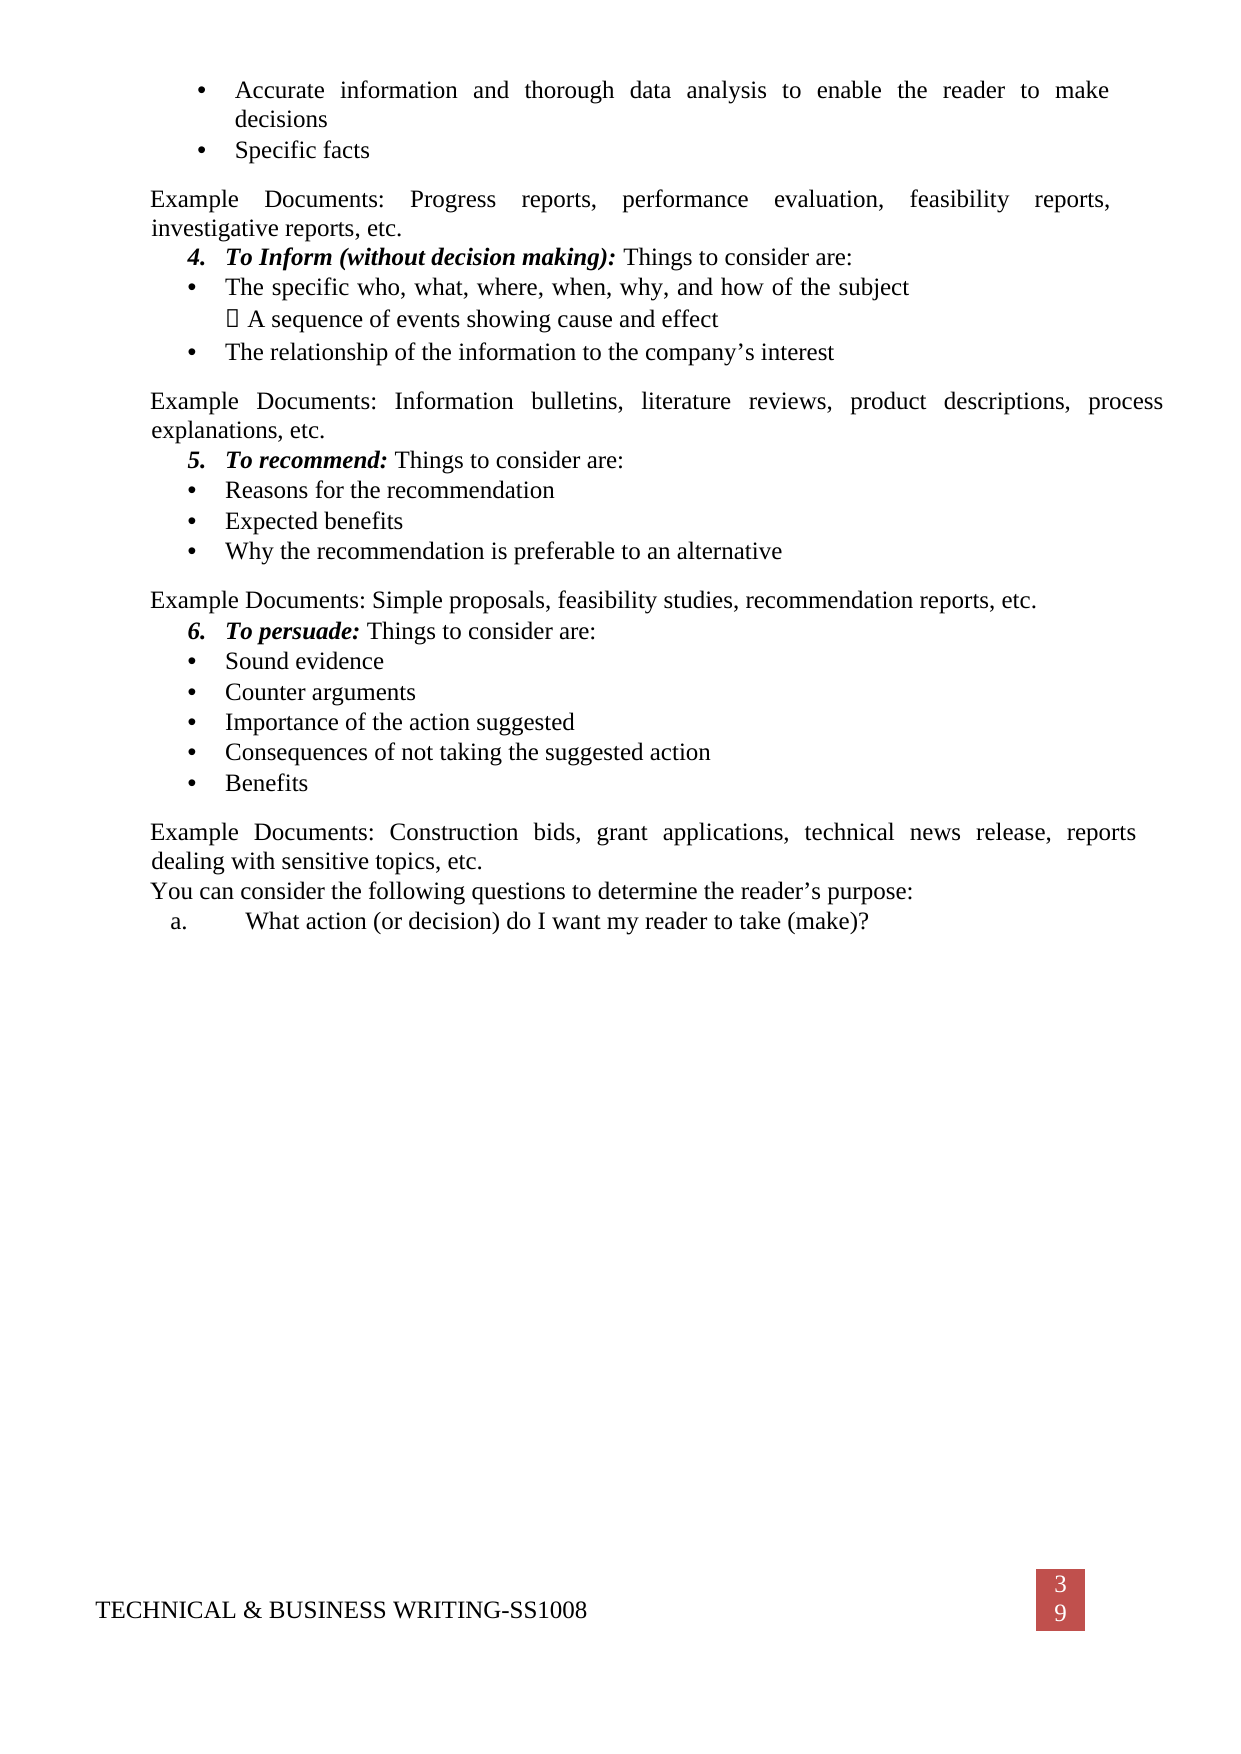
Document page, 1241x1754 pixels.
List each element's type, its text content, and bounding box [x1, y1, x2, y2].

list Consequences of not taking the suggested action [187, 737, 1164, 766]
list Accurate information and thorough data analysis to enable the reader to make decisions [197, 76, 1110, 133]
text You can consider the following questions to determine the reader’s purpose: [150, 876, 1164, 905]
text Example Documents: Information bulletins, literature reviews, product descriptions, process explanations, etc. [150, 386, 1164, 444]
list Sound evidence [187, 646, 1164, 675]
list Benefits [187, 768, 1164, 797]
text Example Documents: Simple proposals, feasibility studies, recommendation reports, etc. [150, 586, 1164, 614]
list What action (or decision) do I want my reader to take (make)? [133, 906, 1164, 935]
list Importance of the action suggested [187, 707, 1164, 736]
list Why the recommendation is preferable to an alternative [187, 536, 1164, 565]
list Reasons for the recommendation [187, 476, 1164, 504]
list The relationship of the information to the company’s interest [187, 337, 911, 366]
list To persuade: Things to consider are: [187, 616, 1164, 644]
list Expected benefits [187, 506, 1164, 535]
list The specific who, what, where, when, why, and how of the subject  A sequence of events showing cause and effect [187, 272, 911, 335]
list To recommend: Things to consider are: [187, 445, 1164, 474]
text Example Documents: Progress reports, performance evaluation, feasibility reports, investigative reports, etc. [150, 184, 1111, 242]
text Example Documents: Construction bids, grant applications, technical news release, reports dealing with sensitive topics, etc. [150, 817, 1137, 874]
list Specific facts [197, 135, 1110, 163]
list Counter arguments [187, 677, 1164, 705]
list To Inform (without decision making): Things to consider are: [187, 243, 1164, 271]
